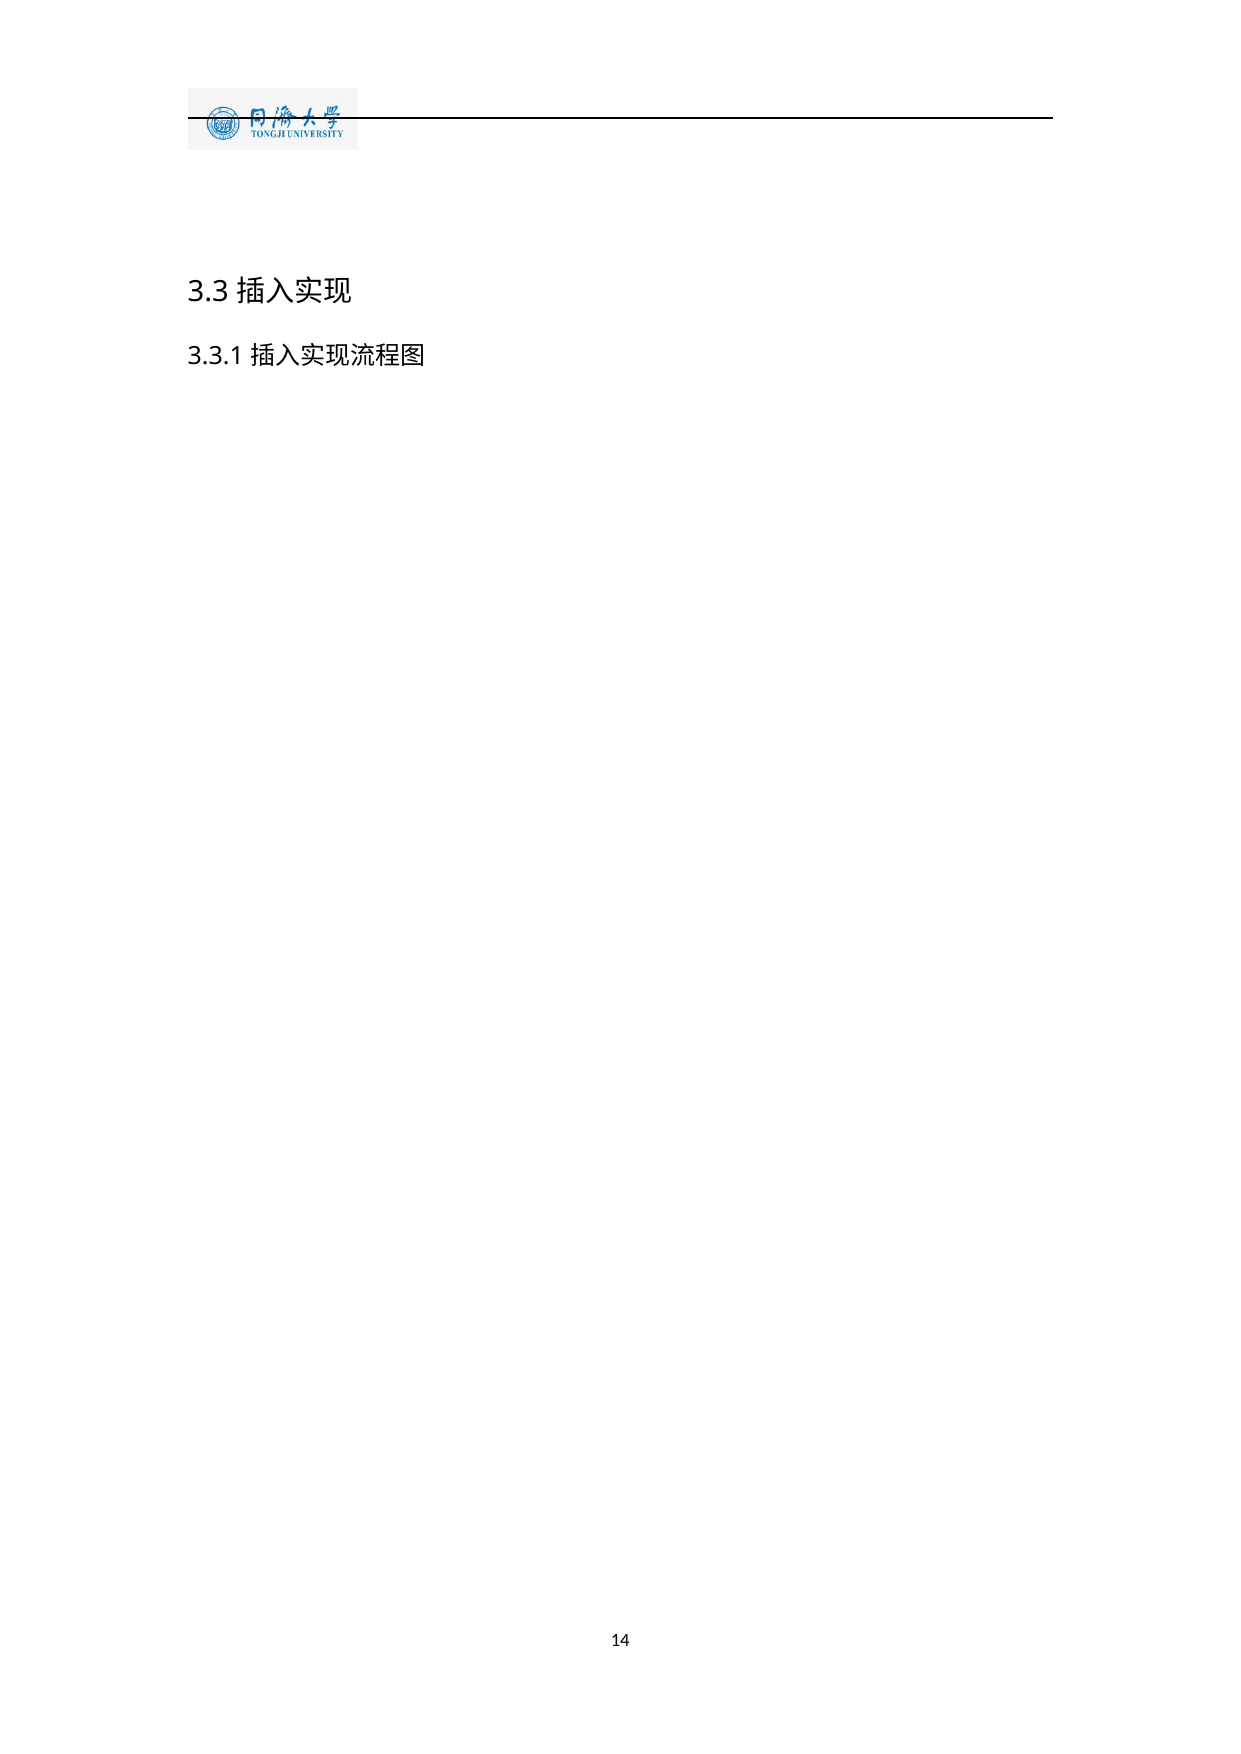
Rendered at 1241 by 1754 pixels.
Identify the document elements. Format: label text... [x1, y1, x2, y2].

picture [187, 88, 359, 150]
list 3.3 插入实现 [187, 256, 1053, 321]
list 3.3.1 插入实现流程图 [187, 321, 1053, 386]
